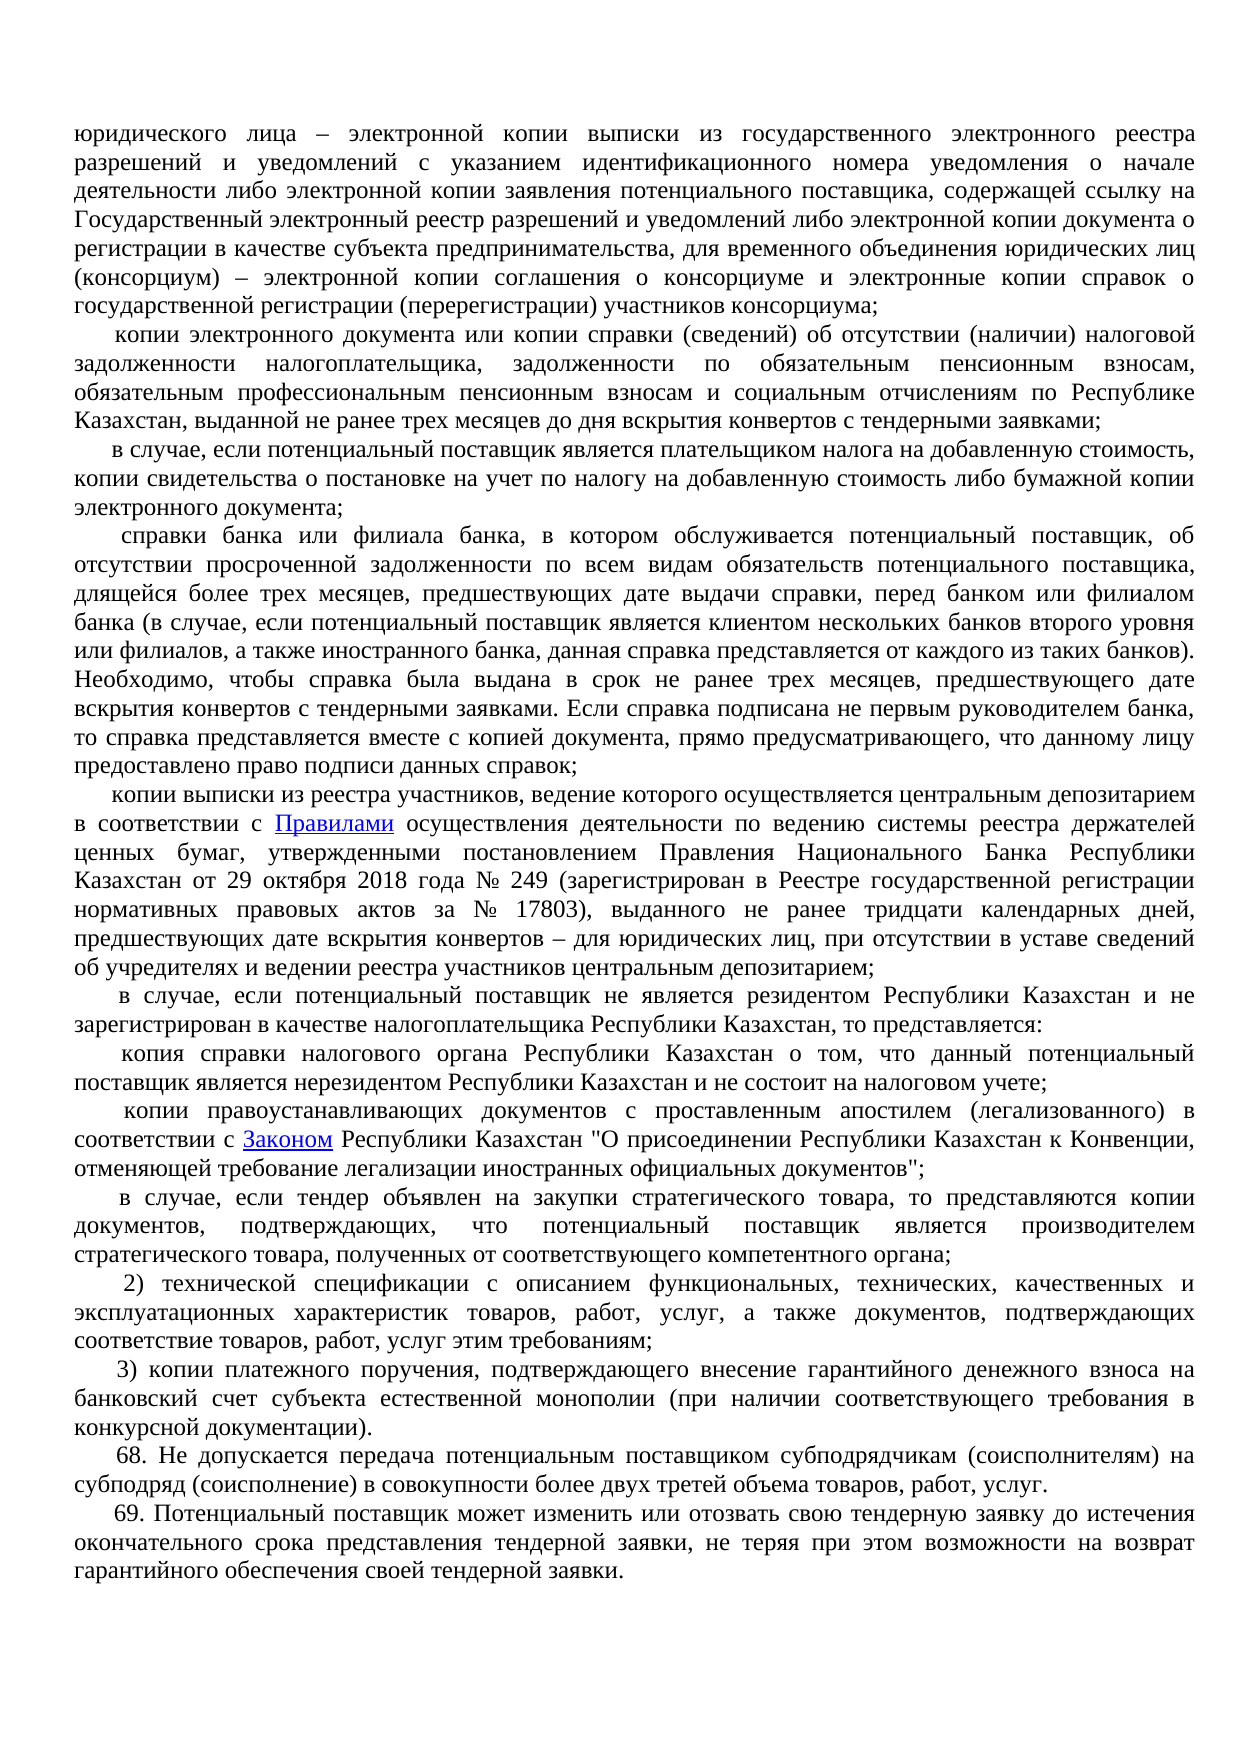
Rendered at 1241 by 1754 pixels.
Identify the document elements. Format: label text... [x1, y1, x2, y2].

text копии правоустанавливающих документов с проставленным апостилем (легализованного) в соответствии с Законом Республики Казахстан "О присоединении Республики Казахстан к Конвенции, отменяющей требование легализации иностранных официальных документов"; [74, 1096, 1196, 1182]
text в случае, если тендер объявлен на закупки стратегического товара, то представляются копии документов, подтверждающих, что потенциальный поставщик является производителем стратегического товара, полученных от соответствующего компетентного органа; [74, 1182, 1196, 1268]
text справки банка или филиала банка, в котором обслуживается потенциальный поставщик, об отсутствии просроченной задолженности по всем видам обязательств потенциального поставщика, длящейся более трех месяцев, предшествующих дате выдачи справки, перед банком или филиалом банка (в случае, если потенциальный поставщик является клиентом нескольких банков второго уровня или филиалов, а также иностранного банка, данная справка представляется от каждого из таких банков). Необходимо, чтобы справка была выдана в срок не ранее трех месяцев, предшествующего дате вскрытия конвертов с тендерными заявками. Если справка подписана не первым руководителем банка, то справка представляется вместе с копией документа, прямо предусматривающего, что данному лицу предоставлено право подписи данных справок; [74, 521, 1196, 779]
text копии выписки из реестра участников, ведение которого осуществляется центральным депозитарием в соответствии с Правилами осуществления деятельности по ведению системы реестра держателей ценных бумаг, утвержденными постановлением Правления Национального Банка Республики Казахстан от 29 октября 2018 года № 249 (зарегистрирован в Реестре государственной регистрации нормативных правовых актов за № 17803), выданного не ранее тридцати календарных дней, предшествующих дате вскрытия конвертов – для юридических лиц, при отсутствии в уставе сведений об учредителях и ведении реестра участников центральным депозитарием; [74, 779, 1196, 981]
text 68. Не допускается передача потенциальным поставщиком субподрядчикам (соисполнителям) на субподряд (соисполнение) в совокупности более двух третей объема товаров, работ, услуг. [74, 1441, 1196, 1498]
text в случае, если потенциальный поставщик не является резидентом Республики Казахстан и не зарегистрирован в качестве налогоплательщика Республики Казахстан, то представляется: [74, 981, 1196, 1038]
text 2) технической спецификации с описанием функциональных, технических, качественных и эксплуатационных характеристик товаров, работ, услуг, а также документов, подтверждающих соответствие товаров, работ, услуг этим требованиям; [74, 1268, 1196, 1354]
text в случае, если потенциальный поставщик является плательщиком налога на добавленную стоимость, копии свидетельства о постановке на учет по налогу на добавленную стоимость либо бумажной копии электронного документа; [74, 434, 1196, 521]
text копии электронного документа или копии справки (сведений) об отсутствии (наличии) налоговой задолженности налогоплательщика, задолженности по обязательным пенсионным взносам, обязательным профессиональным пенсионным взносам и социальным отчислениям по Республике Казахстан, выданной не ранее трех месяцев до дня вскрытия конвертов с тендерными заявками; [74, 319, 1196, 434]
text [74, 118, 1196, 319]
text копия справки налогового органа Республики Казахстан о том, что данный потенциальный поставщик является нерезидентом Республики Казахстан и не состоит на налоговом учете; [74, 1038, 1196, 1096]
text 3) копии платежного поручения, подтверждающего внесение гарантийного денежного взноса на банковский счет субъекта естественной монополии (при наличии соответствующего требования в конкурсной документации). [74, 1354, 1196, 1441]
text 69. Потенциальный поставщик может изменить или отозвать свою тендерную заявку до истечения окончательного срока представления тендерной заявки, не теряя при этом возможности на возврат гарантийного обеспечения своей тендерной заявки. [74, 1498, 1196, 1584]
